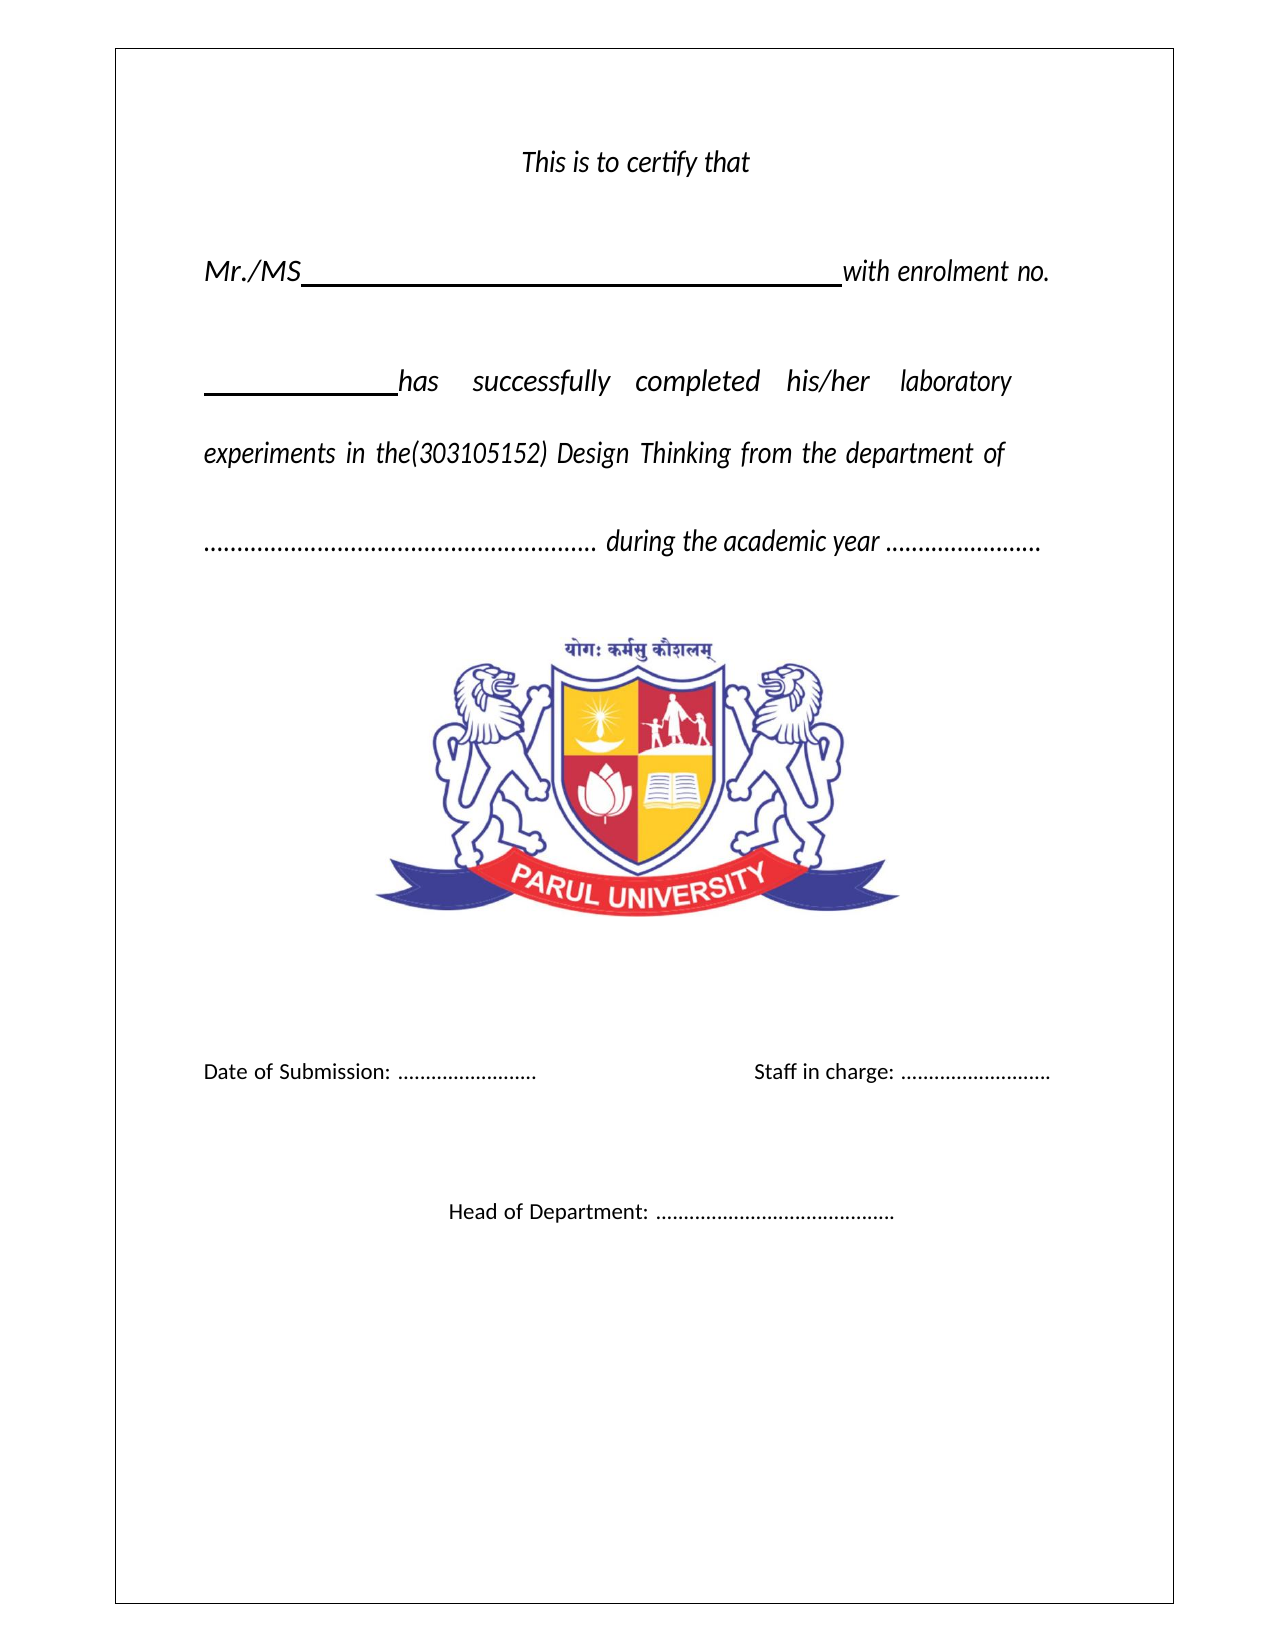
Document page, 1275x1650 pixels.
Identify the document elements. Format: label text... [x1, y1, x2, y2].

picture [374, 637, 901, 917]
table_header This is to certify that Mr./MS with enrolment no. has successfully completed his/her laboratory experiments in the(303105152) Design Thinking from the department of ........................................................... during the academic year ........................ Date of Submission: ......................... Staff in charge: ........................... Head of Department: ........................................... [116, 49, 1173, 1602]
